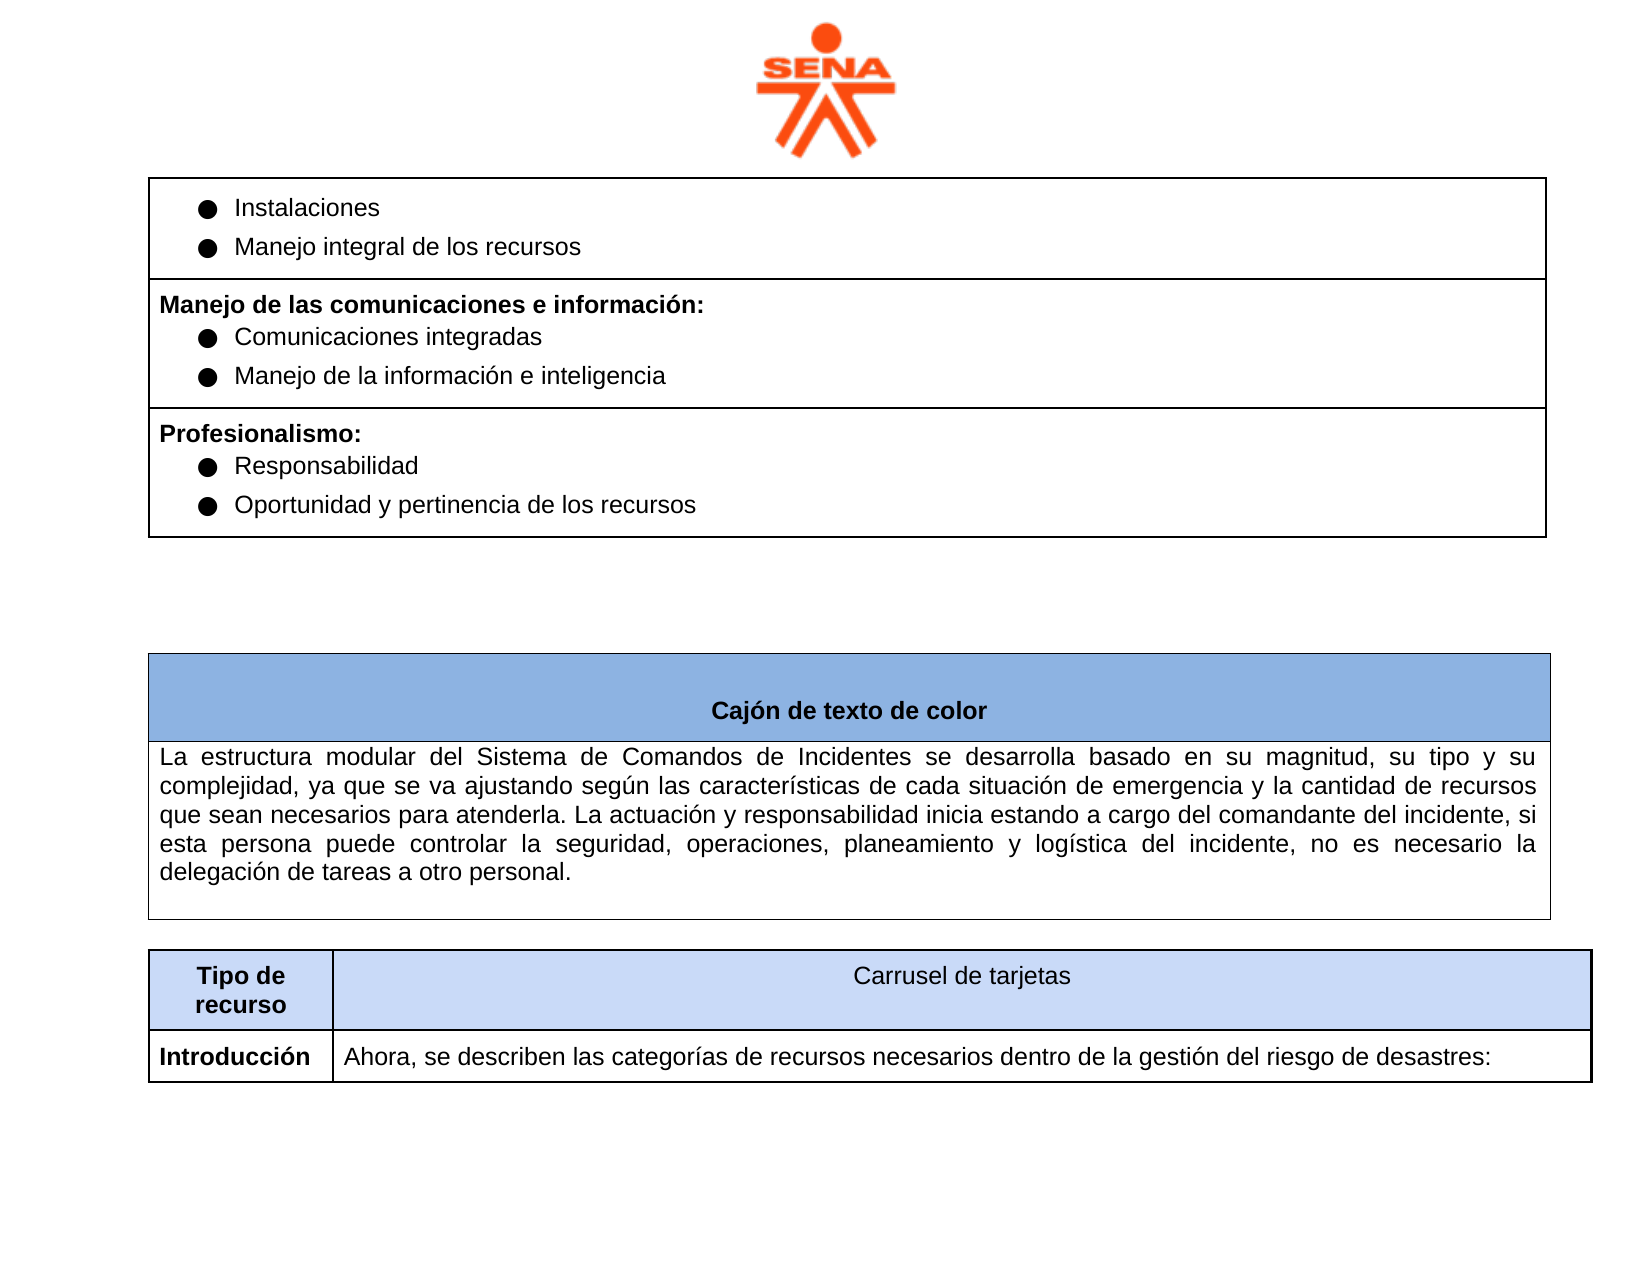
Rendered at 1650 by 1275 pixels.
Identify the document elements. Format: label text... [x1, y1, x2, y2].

table_cell Manejo de las comunicaciones e información: Comunicaciones integradas Manejo de la información e inteligencia [150, 280, 1545, 407]
table_header Tipo de recurso [150, 951, 332, 1029]
table_cell Profesionalismo: Responsabilidad Oportunidad y pertinencia de los recursos [150, 409, 1545, 536]
table_cell La estructura modular del Sistema de Comandos de Incidentes se desarrolla basado en su magnitud, su tipo y su complejidad, ya que se va ajustando según las características de cada situación de emergencia y la cantidad de recursos que sean necesarios para atenderla. La actuación y responsabilidad inicia estando a cargo del comandante del incidente, si esta persona puede controlar la seguridad, operaciones, planeamiento y logística del incidente, no es necesario la delegación de tareas a otro personal. [149, 742, 1550, 919]
picture [744, 13, 906, 166]
table_cell Introducción [150, 1031, 332, 1081]
table_cell Instalaciones y recursos: Instalaciones Manejo integral de los recursos [150, 179, 1545, 278]
table_header Carrusel de tarjetas [334, 951, 1590, 1029]
table_header Cajón de texto de color [149, 654, 1550, 741]
table_cell Ahora, se describen las categorías de recursos necesarios dentro de la gestión del riesgo de desastres: [334, 1031, 1590, 1081]
